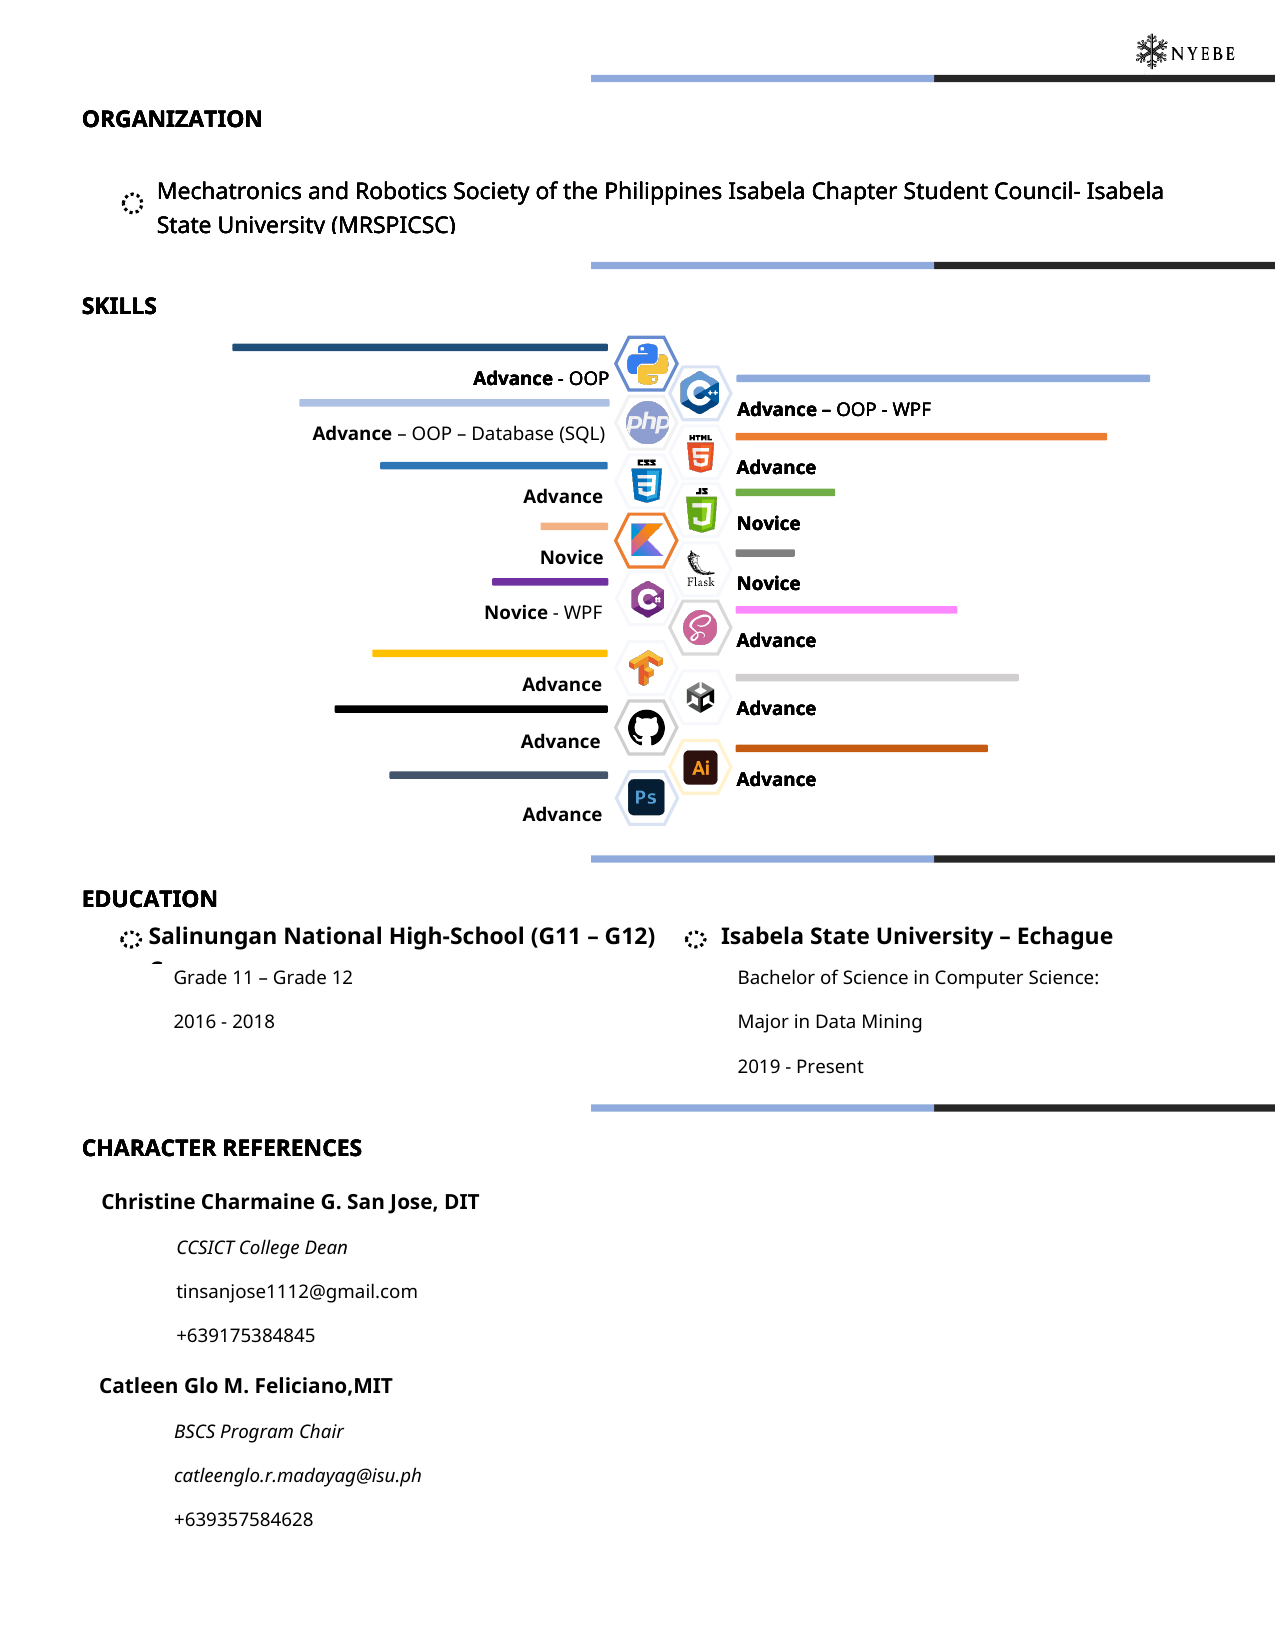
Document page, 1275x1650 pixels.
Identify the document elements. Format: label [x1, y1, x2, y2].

picture [621, 339, 673, 389]
picture [624, 578, 671, 620]
picture [1130, 28, 1240, 74]
picture [687, 434, 714, 473]
picture [686, 487, 717, 533]
picture [685, 682, 716, 713]
picture [629, 522, 665, 557]
picture [628, 709, 665, 746]
picture [626, 401, 669, 444]
picture [631, 459, 662, 503]
picture [629, 650, 663, 686]
picture [683, 610, 717, 645]
picture [682, 749, 719, 786]
picture [678, 371, 721, 414]
picture [626, 778, 666, 817]
picture [687, 549, 715, 587]
